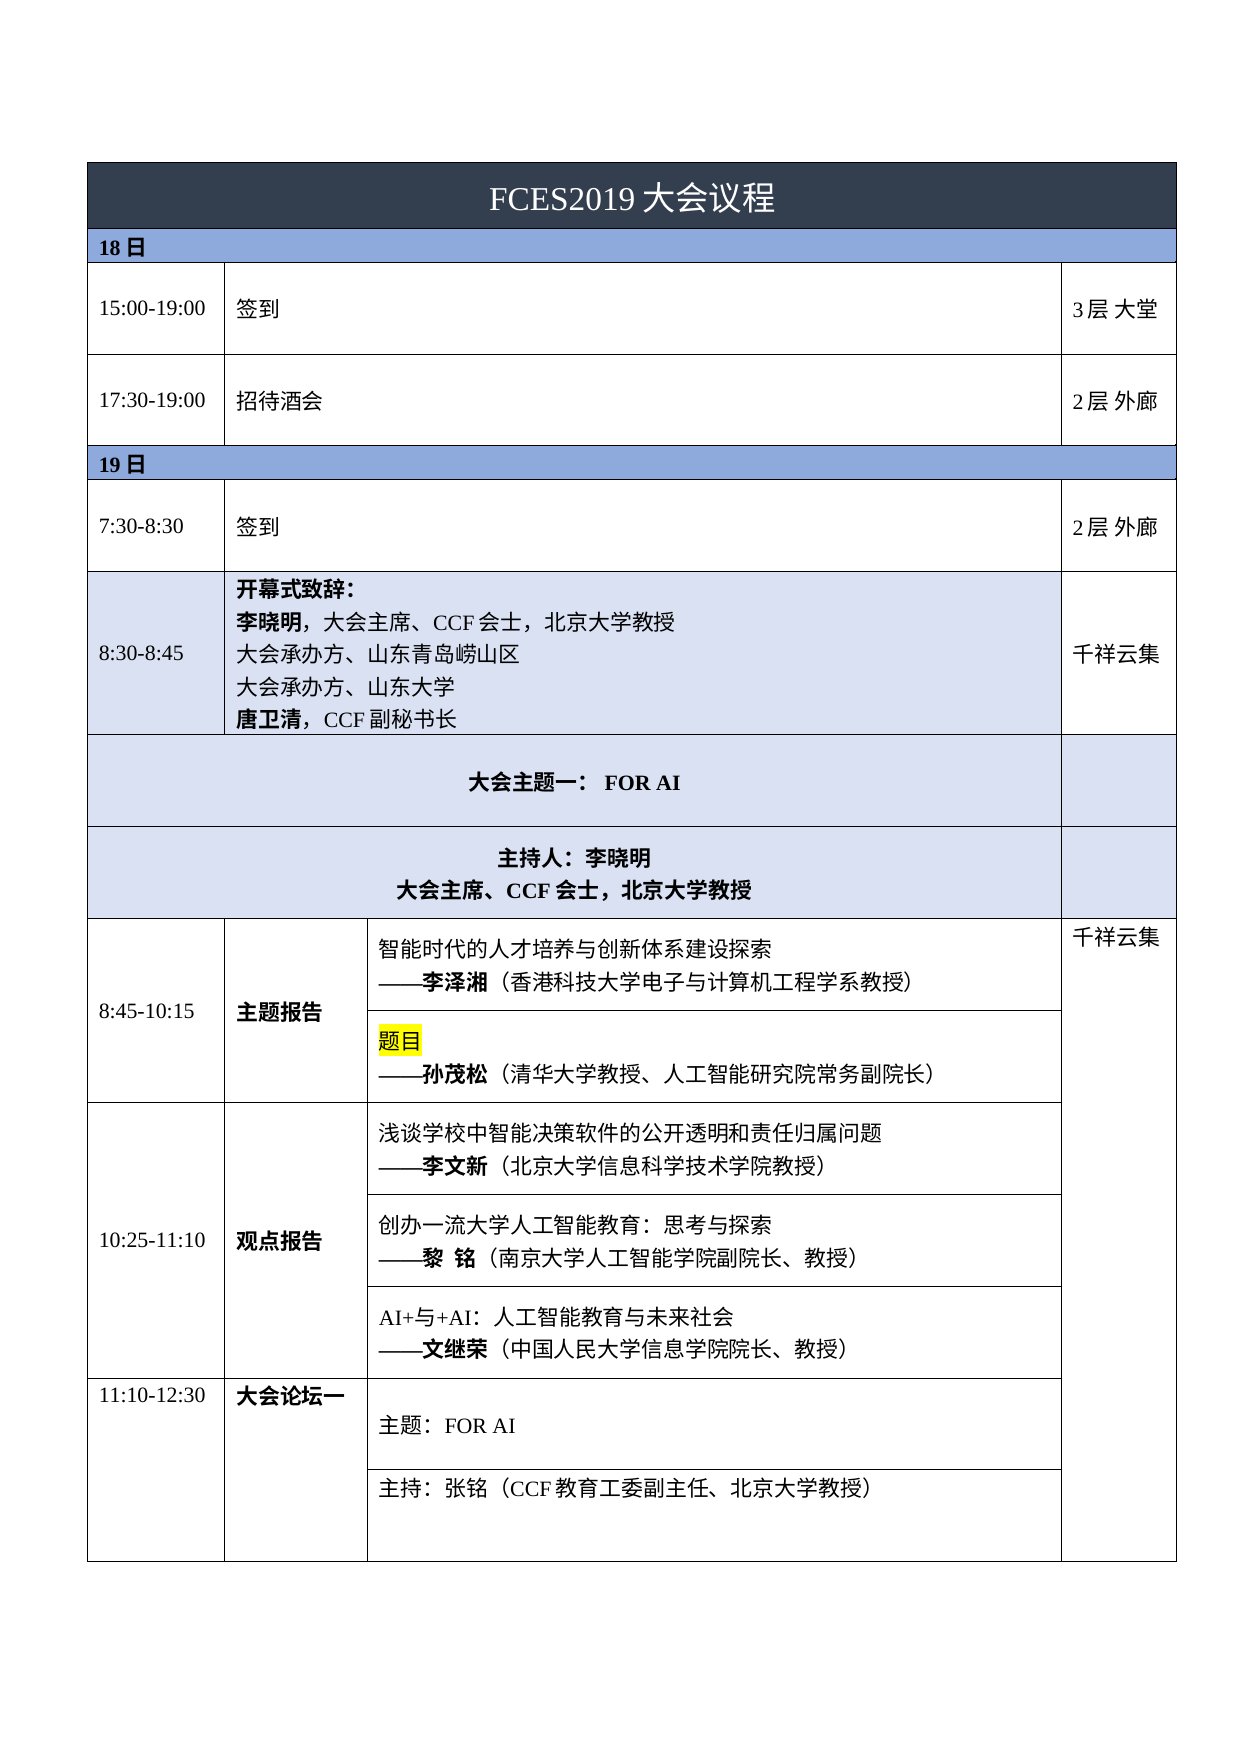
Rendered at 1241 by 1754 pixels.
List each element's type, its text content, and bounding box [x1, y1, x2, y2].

table_cell 智能时代的人才培养与创新体系建设探索 ——李泽湘（香港科技大学电子与计算机工程学系教授） [368, 919, 1061, 1010]
table_cell 大会论坛一 [225, 1379, 367, 1561]
table_cell AI+与+AI：人工智能教育与未来社会 ——文继荣（中国人民大学信息学院院长、教授） [368, 1287, 1061, 1377]
table_cell 大会主题一： FOR AI [88, 735, 1061, 826]
table_cell 10:25-11:10 [88, 1103, 224, 1377]
table_cell 招待酒会 [225, 355, 1061, 445]
table_cell 17:30-19:00 [88, 355, 224, 445]
table_cell 7:30-8:30 [88, 480, 224, 571]
table_cell 主持人：李晓明 大会主席、CCF会士，北京大学教授 [88, 827, 1061, 918]
table_cell 千祥云集 [1062, 919, 1176, 1561]
table_cell 2层 外廊 [1062, 480, 1176, 571]
table_cell 2层 外廊 [1062, 355, 1176, 445]
table_cell 11:10-12:30 [88, 1379, 224, 1561]
table_cell 3层 大堂 [1062, 263, 1176, 353]
table_cell [1062, 827, 1176, 918]
table_header FCES2019大会议程 [88, 163, 1176, 228]
table_cell 创办一流大学人工智能教育：思考与探索 ——黎 铭（南京大学人工智能学院副院长、教授） [368, 1195, 1061, 1286]
table_cell 主题报告 [225, 919, 367, 1102]
table_cell [1062, 735, 1176, 826]
table_cell 8:45-10:15 [88, 919, 224, 1102]
table_cell 签到 [225, 263, 1061, 353]
table_cell 签到 [225, 480, 1061, 571]
table_cell 18日 [88, 229, 1176, 262]
table_cell 主持：张铭（CCF教育工委副主任、北京大学教授） [368, 1470, 1061, 1561]
table_cell 19日 [88, 446, 1176, 479]
table_cell 浅谈学校中智能决策软件的公开透明和责任归属问题 ——李文新（北京大学信息科学技术学院教授） [368, 1103, 1061, 1194]
table_cell 8:30-8:45 [88, 572, 224, 734]
table_cell 观点报告 [225, 1103, 367, 1377]
table_cell 千祥云集 [1062, 572, 1176, 734]
table_cell 15:00-19:00 [88, 263, 224, 353]
table_cell 题目 ——孙茂松（清华大学教授、人工智能研究院常务副院长） [368, 1011, 1061, 1102]
table_cell 主题：FOR AI [368, 1379, 1061, 1469]
table_cell 开幕式致辞： 李晓明，大会主席、CCF会士，北京大学教授 大会承办方、山东青岛崂山区 大会承办方、山东大学 唐卫清，CCF副秘书长 [225, 572, 1061, 734]
